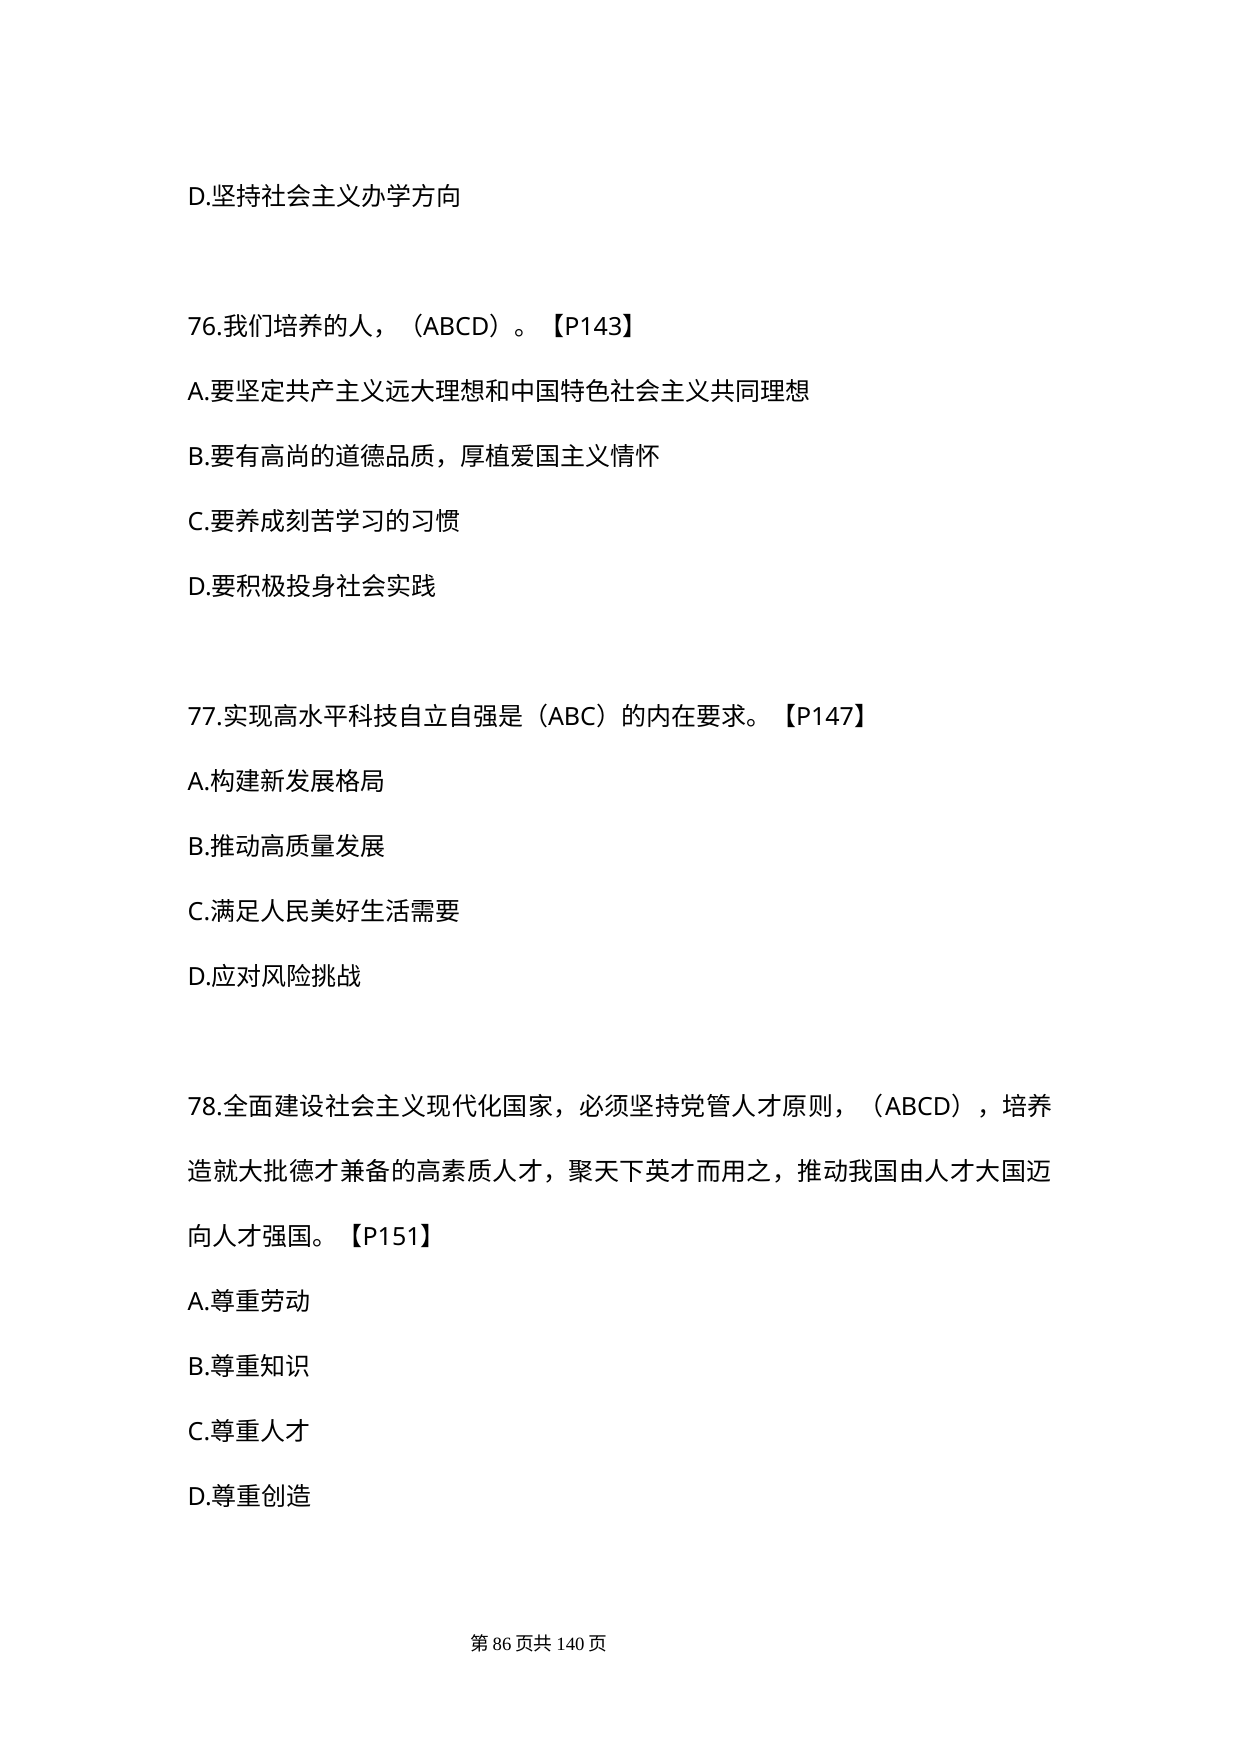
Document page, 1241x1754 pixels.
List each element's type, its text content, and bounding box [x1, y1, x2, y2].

text A.构建新发展格局 [187, 747, 1053, 812]
text A.尊重劳动 [187, 1267, 1053, 1332]
text B.要有高尚的道德品质，厚植爱国主义情怀 [187, 422, 1053, 487]
text D.坚持社会主义办学方向 [187, 162, 1053, 227]
text B.推动高质量发展 [187, 812, 1053, 877]
text 78.全面建设社会主义现代化国家，必须坚持党管人才原则，（ABCD），培养造就大批德才兼备的高素质人才，聚天下英才而用之，推动我国由人才大国迈向人才强国。【P151】 [187, 1072, 1053, 1267]
text D.要积极投身社会实践 [187, 552, 1053, 617]
text D.尊重创造 [187, 1462, 1053, 1527]
text C.要养成刻苦学习的习惯 [187, 487, 1053, 552]
text C.尊重人才 [187, 1397, 1053, 1462]
text A.要坚定共产主义远大理想和中国特色社会主义共同理想 [187, 357, 1053, 422]
text 77.实现高水平科技自立自强是（ABC）的内在要求。【P147】 [187, 682, 1053, 747]
text D.应对风险挑战 [187, 942, 1053, 1007]
text C.满足人民美好生活需要 [187, 877, 1053, 942]
text B.尊重知识 [187, 1332, 1053, 1397]
text 76.我们培养的人，（ABCD）。【P143】 [187, 292, 1053, 357]
